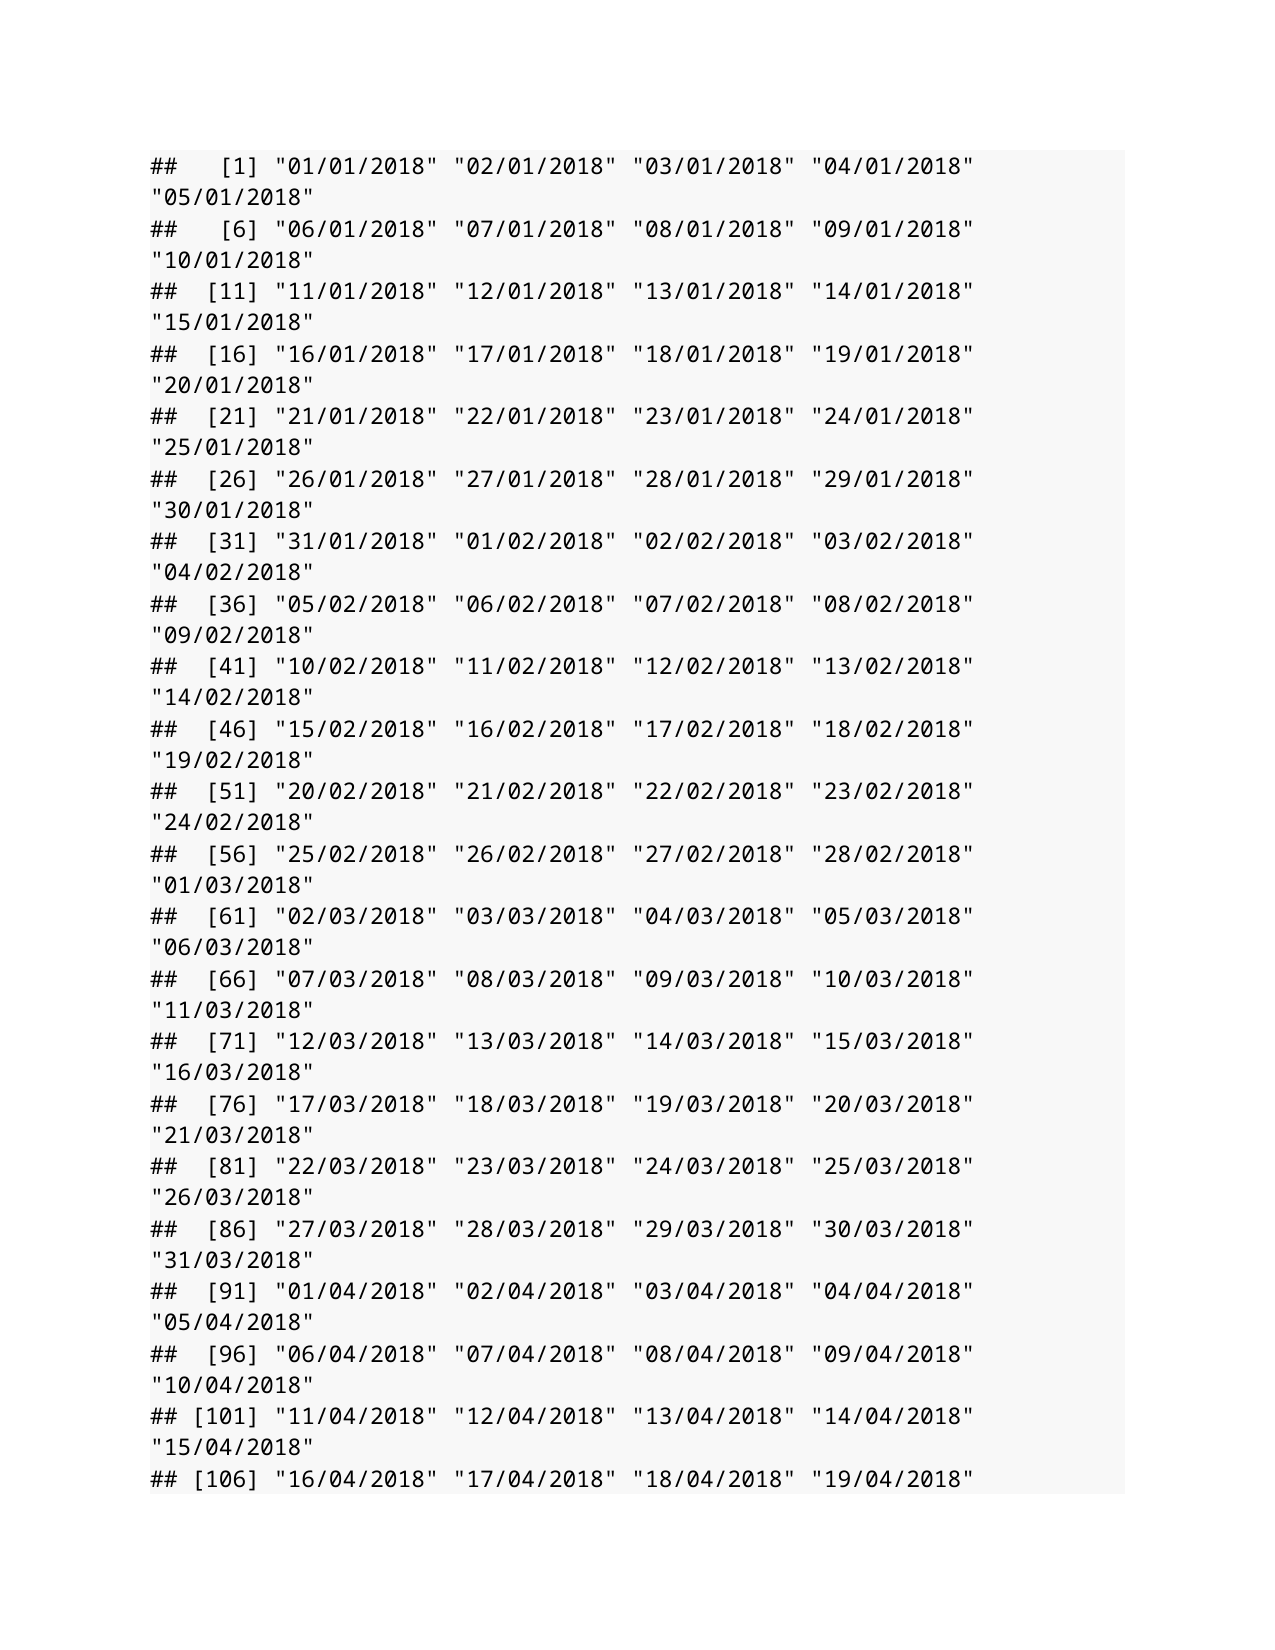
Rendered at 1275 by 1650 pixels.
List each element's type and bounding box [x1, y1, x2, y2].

text [150, 150, 1125, 1494]
